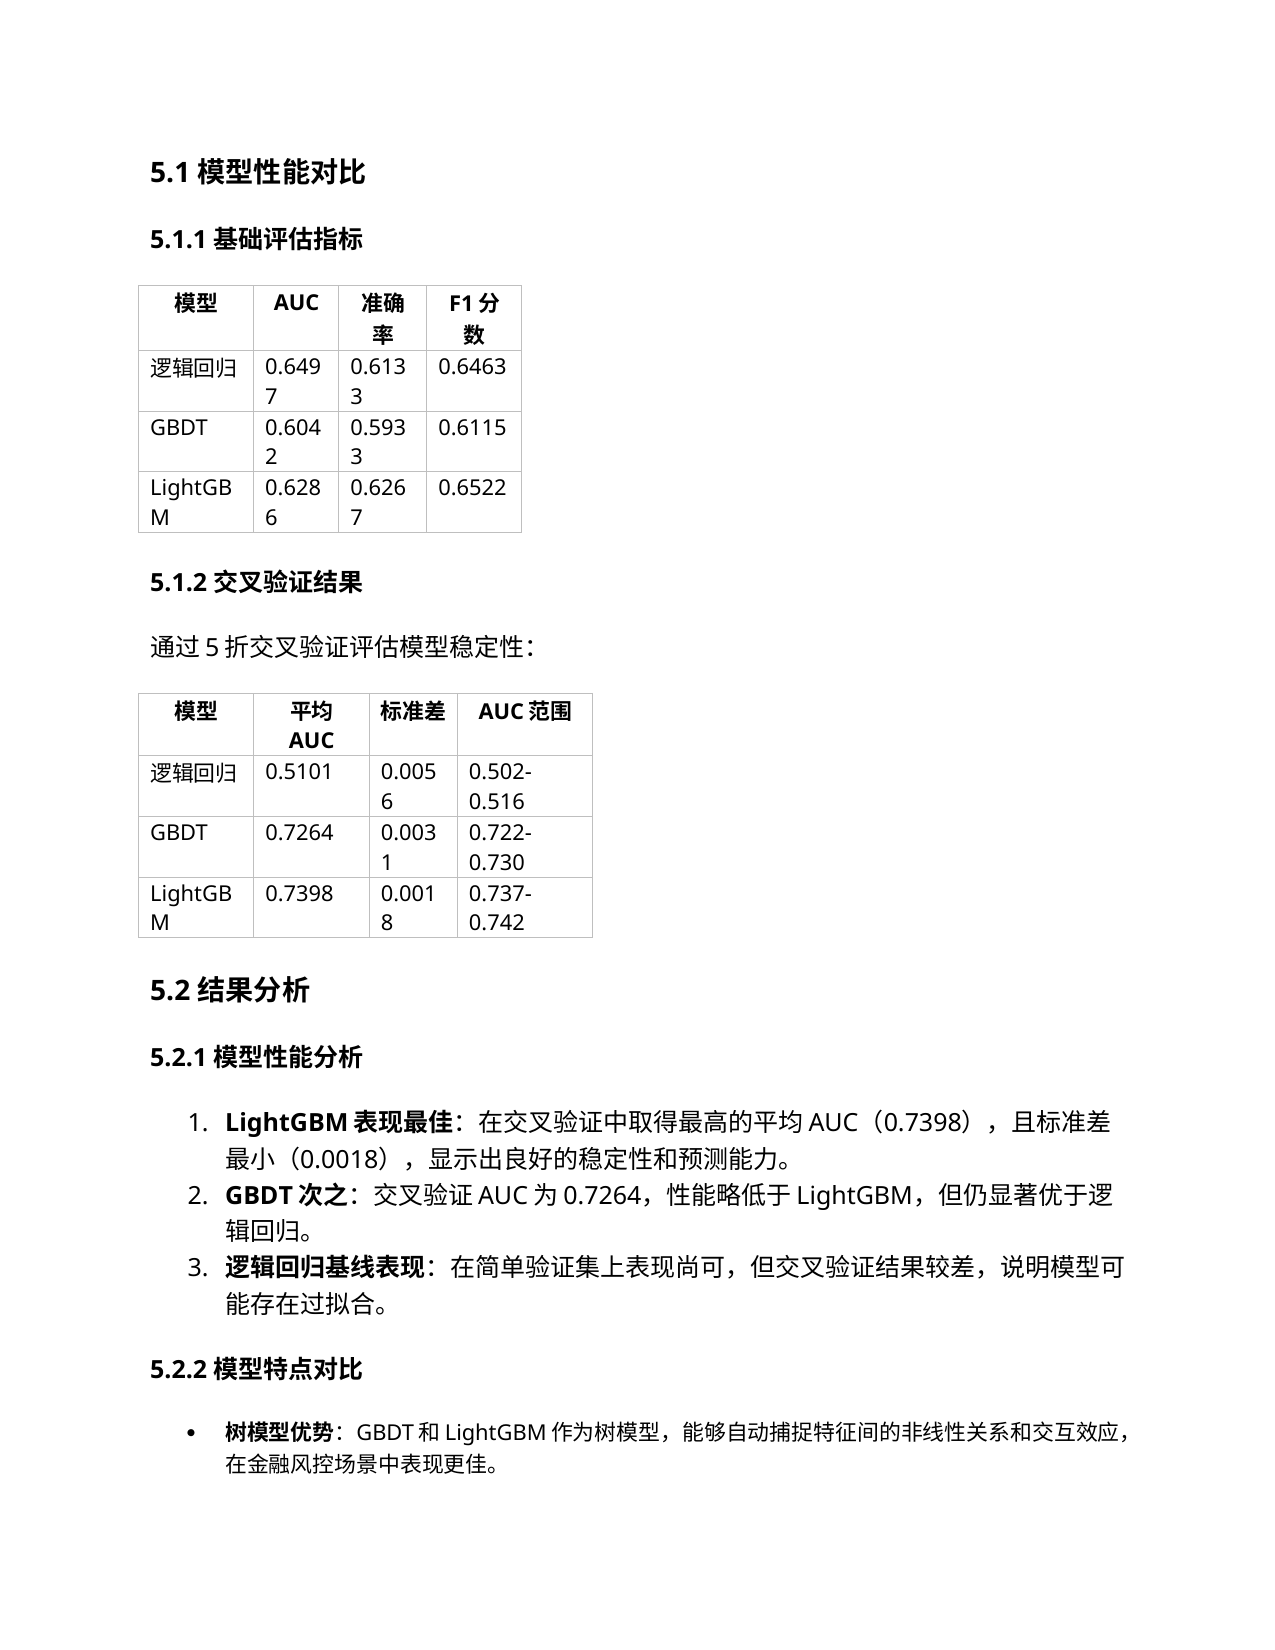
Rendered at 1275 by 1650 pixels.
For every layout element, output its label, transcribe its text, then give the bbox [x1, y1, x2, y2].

table_cell 0.6267 [339, 472, 426, 532]
table_cell 0.5933 [339, 412, 426, 471]
list LightGBM表现最佳：在交叉验证中取得最高的平均AUC（0.7398），且标准差最小（0.0018），显示出良好的稳定性和预测能力。 [187, 1103, 1125, 1175]
table_cell 0.5101 [254, 756, 369, 816]
table_cell 0.722-0.730 [458, 817, 592, 877]
table_cell 0.737-0.742 [458, 878, 592, 937]
table_cell 0.6115 [427, 412, 521, 471]
table_header AUC [254, 286, 338, 350]
table_cell GBDT [139, 412, 253, 471]
table_cell GBDT [139, 817, 253, 877]
table_header 模型 [139, 286, 253, 350]
table_cell 0.7264 [254, 817, 369, 877]
table_cell LightGBM [139, 472, 253, 532]
table_cell LightGBM [139, 878, 253, 937]
subtitle 5.1.2 交叉验证结果 [150, 562, 1125, 598]
table_cell 逻辑回归 [139, 351, 253, 411]
table_cell 逻辑回归 [139, 756, 253, 816]
subtitle 5.2.1 模型性能分析 [150, 1037, 1125, 1074]
table_cell 0.6463 [427, 351, 521, 411]
table_header 准确率 [339, 286, 426, 350]
subtitle 5.2.2 模型特点对比 [150, 1408, 1125, 1444]
table_cell 0.0031 [370, 817, 457, 877]
table_cell 0.6286 [254, 472, 338, 532]
table_cell 0.6042 [254, 412, 338, 471]
table_cell 0.6133 [339, 351, 426, 411]
table_header F1分数 [427, 286, 521, 350]
table_cell 0.6497 [254, 351, 338, 411]
list 逻辑回归基线表现：在简单验证集上表现尚可，但交叉验证结果较差，说明模型可能存在过拟合。 [187, 1306, 1125, 1379]
table_cell 0.6522 [427, 472, 521, 532]
table_cell 0.0018 [370, 878, 457, 937]
list GBDT次之：交叉验证AUC为0.7264，性能略低于LightGBM，但仍显著优于逻辑回归。 [187, 1204, 1125, 1277]
table_header 平均AUC [254, 694, 369, 755]
subtitle 5.1 模型性能对比 [150, 150, 1125, 191]
table_cell 0.0056 [370, 756, 457, 816]
table_cell 0.7398 [254, 878, 369, 937]
table_header AUC范围 [458, 694, 592, 755]
table_header 模型 [139, 694, 253, 755]
text 通过5折交叉验证评估模型稳定性： [150, 627, 1125, 664]
subtitle 5.1.1 基础评估指标 [150, 220, 1125, 256]
table_cell 0.502-0.516 [458, 756, 592, 816]
table_header 标准差 [370, 694, 457, 755]
subtitle 5.2 结果分析 [150, 967, 1125, 1008]
